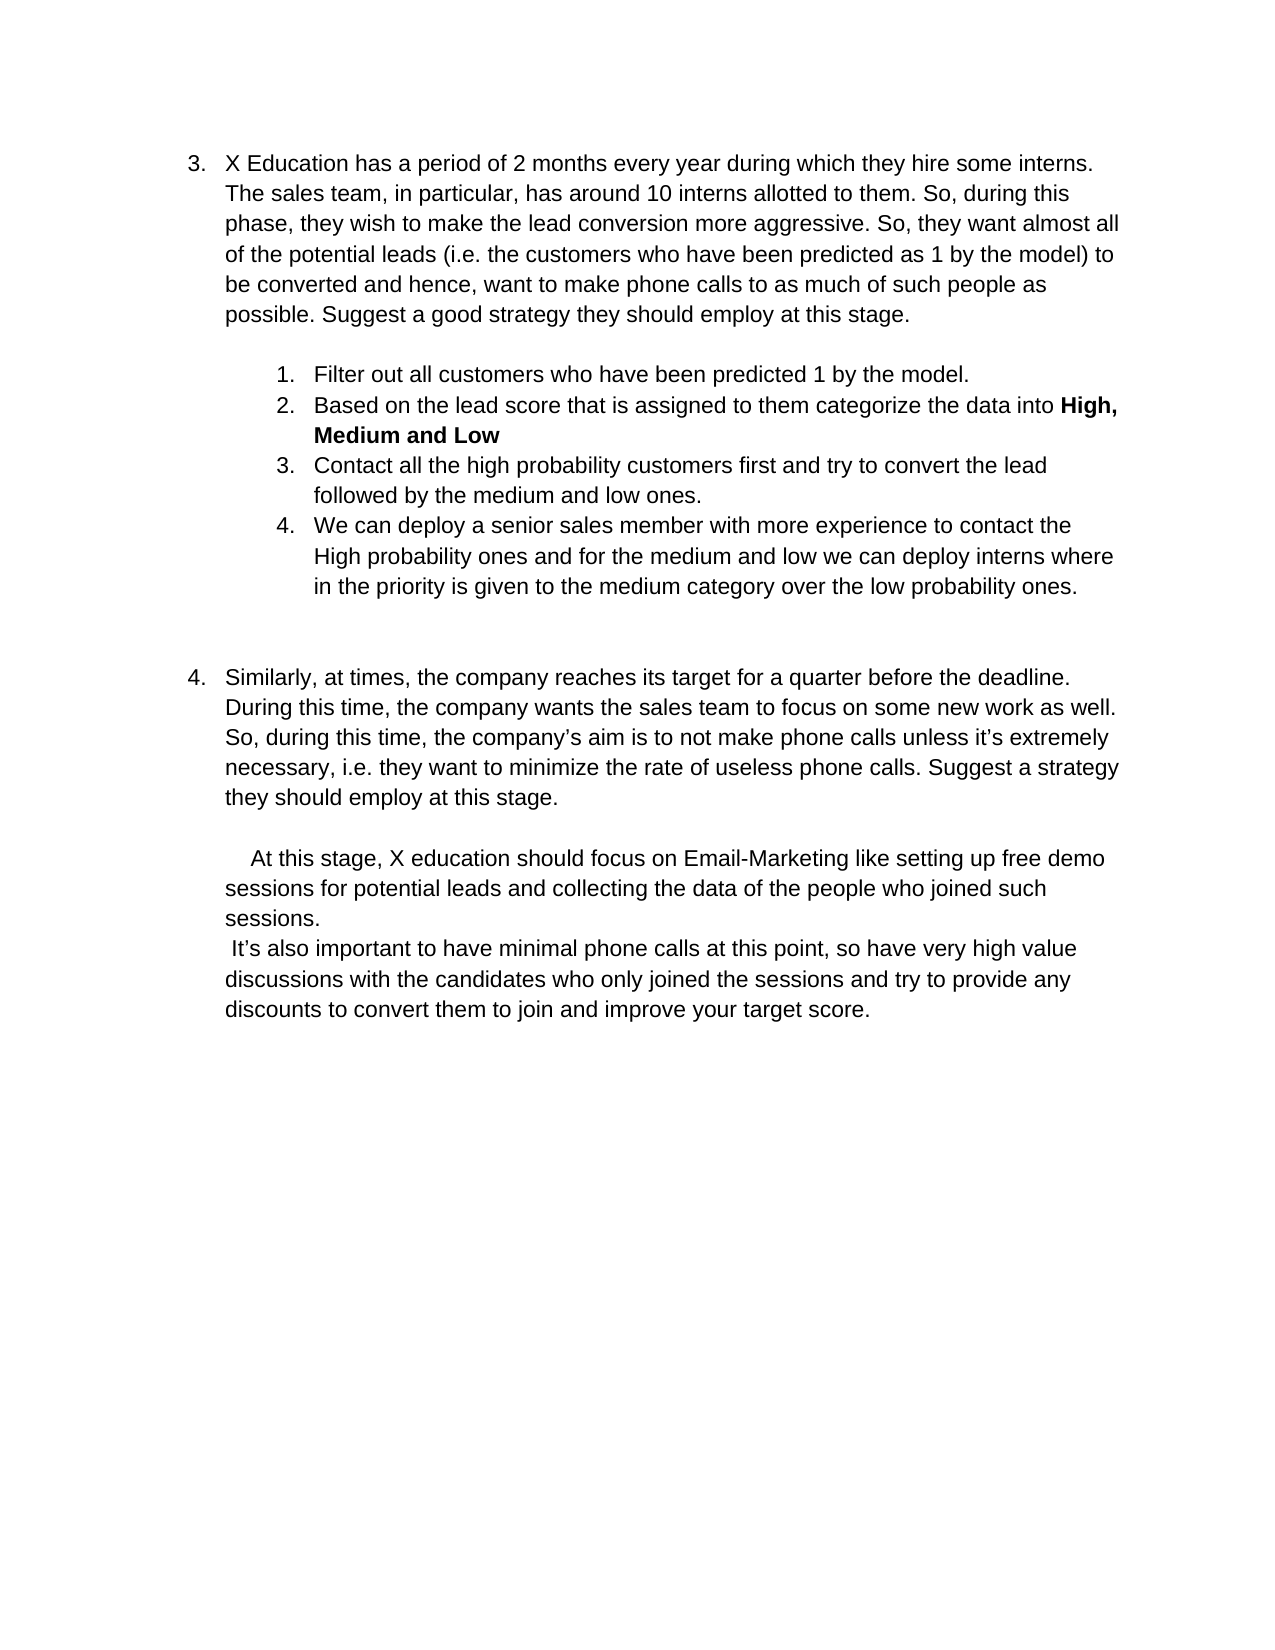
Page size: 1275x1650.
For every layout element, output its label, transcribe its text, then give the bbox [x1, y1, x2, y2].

text At this stage, X education should focus on Email-Marketing like setting up free demo sessions for potential leads and collecting the data of the people who joined such sessions. [225, 845, 1125, 932]
list X Education has a period of 2 months every year during which they hire some interns. The sales team, in particular, has around 10 interns allotted to them. So, during this phase, they wish to make the lead conversion more aggressive. So, they want almost all of the potential leads (i.e. the customers who have been predicted as 1 by the model) to be converted and hence, want to make phone calls to as much of such people as possible. Suggest a good strategy they should employ at this stage. [187, 150, 1125, 327]
list Filter out all customers who have been predicted 1 by the model. [276, 361, 1125, 388]
list Similarly, at times, the company reaches its target for a quarter before the deadline. During this time, the company wants the sales team to focus on some new work as well. So, during this time, the company’s aim is to not make phone calls unless it’s extremely necessary, i.e. they want to minimize the rate of useless phone calls. Suggest a strategy they should employ at this stage. [187, 663, 1125, 811]
list Based on the lead score that is assigned to them categorize the data into High, Medium and Low [276, 392, 1125, 448]
list Contact all the high probability customers first and try to convert the lead followed by the medium and low ones. [276, 452, 1125, 509]
text It’s also important to have minimal phone calls at this point, so have very high value discussions with the candidates who only joined the sessions and try to provide any discounts to convert them to join and improve your target score. [225, 935, 1125, 1022]
list We can deploy a senior sales member with more experience to contact the High probability ones and for the medium and low we can deploy interns where in the priority is given to the medium category over the low probability ones. [276, 512, 1125, 599]
